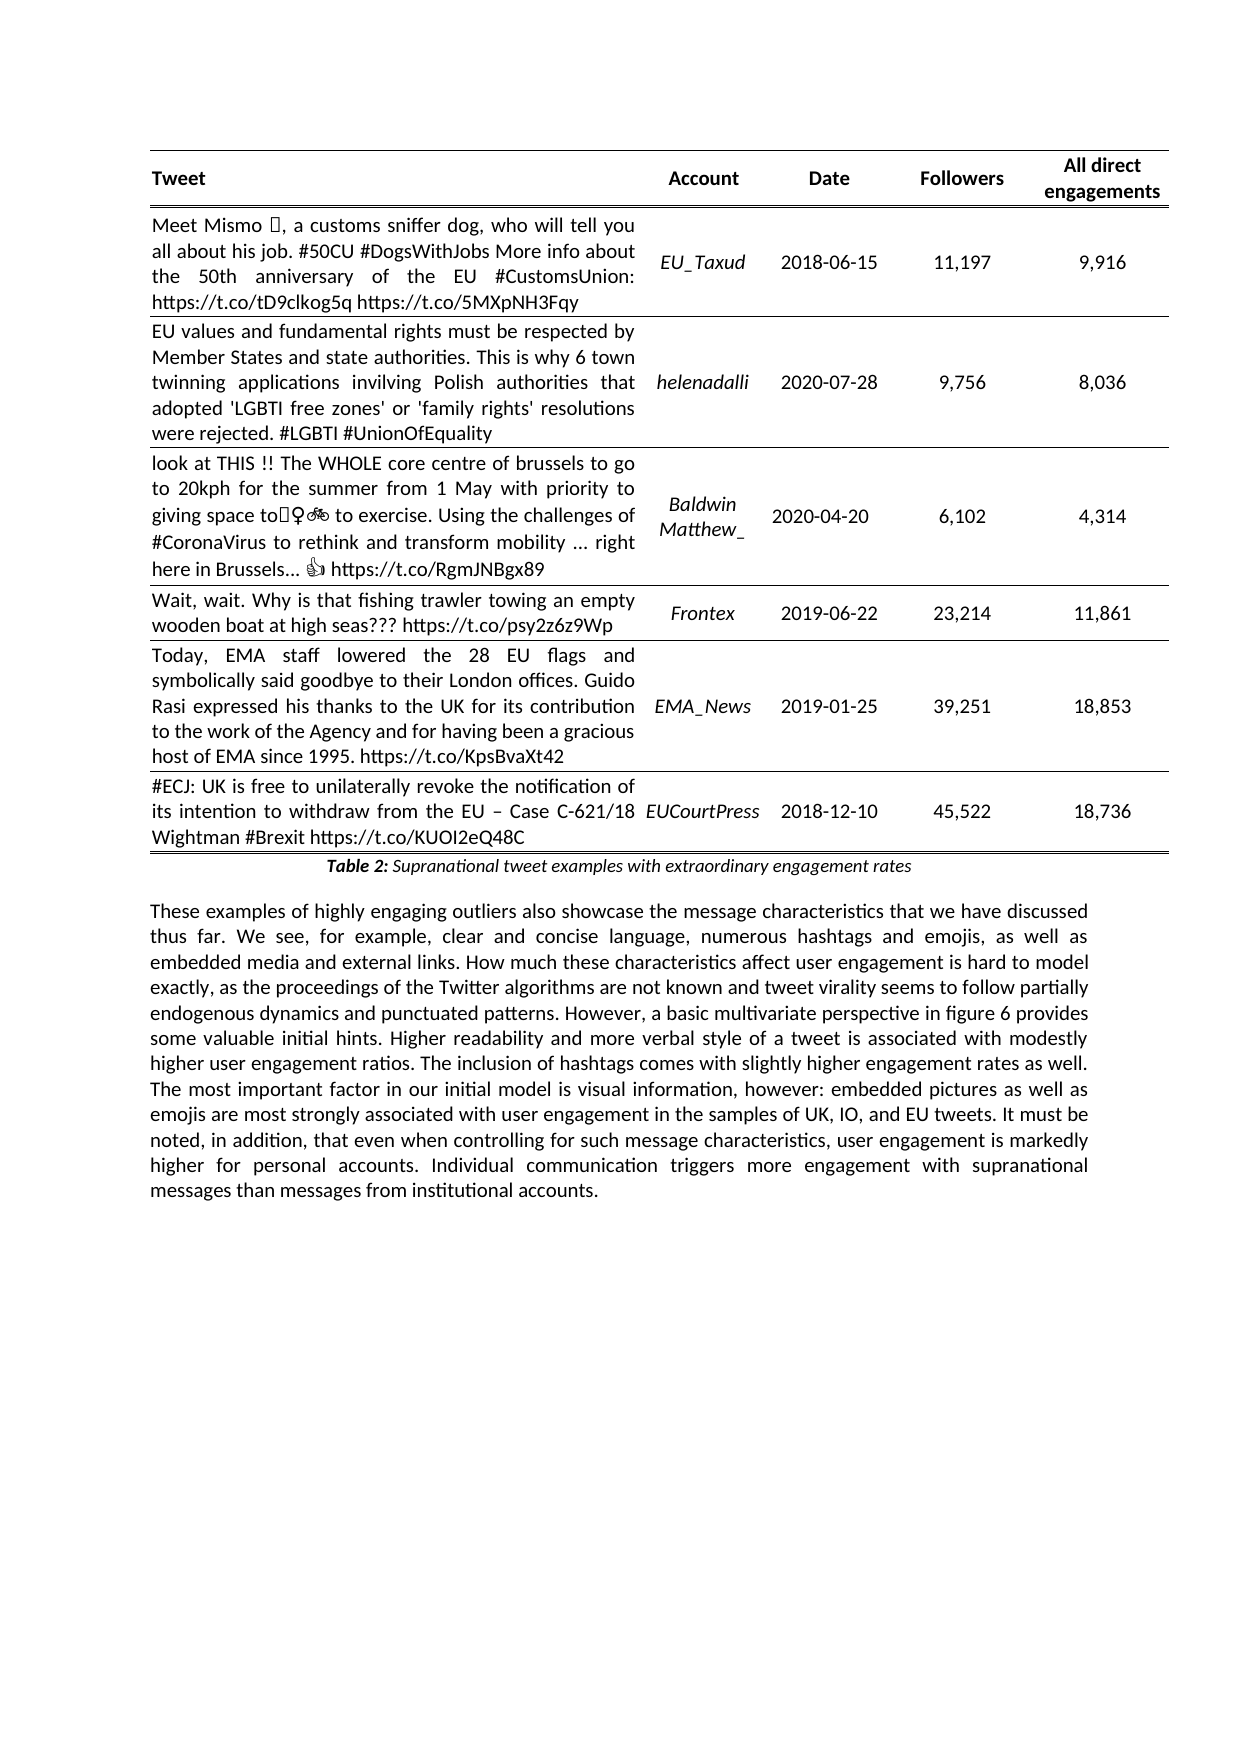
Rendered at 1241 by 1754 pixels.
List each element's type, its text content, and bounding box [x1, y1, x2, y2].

table_cell Today, EMA staff lowered the 28 EU flags and symbolically said goodbye to their London offices. Guido Rasi expressed his thanks to the UK for its contribution to the work of the Agency and for having been a gracious host of EMA since 1995. https://t.co/KpsBvaXt42 [150, 641, 637, 771]
table_cell Baldwin Matthew_ [637, 448, 770, 584]
table_header Date [770, 151, 888, 205]
table_cell 23,214 [888, 586, 1036, 639]
table_cell 8,036 [1036, 317, 1169, 447]
table_header Tweet [150, 151, 637, 205]
table_cell 2019-06-22 [770, 586, 888, 639]
table_cell 11,861 [1036, 586, 1169, 639]
table_cell 45,522 [888, 772, 1036, 851]
table_cell 9,916 [1036, 208, 1169, 316]
table_cell #ECJ: UK is free to unilaterally revoke the notification of its intention to withdraw from the EU – Case C-621/18 Wightman #Brexit https://t.co/KUOI2eQ48C [150, 772, 637, 851]
table_cell helenadalli [637, 317, 770, 447]
table_header Account [637, 151, 770, 205]
table_cell 39,251 [888, 641, 1036, 771]
table_header All direct engagements [1036, 151, 1169, 205]
table_cell EMA_News [637, 641, 770, 771]
table_cell 4,314 [1036, 448, 1169, 584]
table_cell 2020-04-20 [770, 448, 888, 584]
table_cell 2019-01-25 [770, 641, 888, 771]
text These examples of highly engaging outliers also showcase the message characteristics that we have discussed thus far. We see, for example, clear and concise language, numerous hashtags and emojis, as well as embedded media and external links. How much these characteristics affect user engagement is hard to model exactly, as the proceedings of the Twitter algorithms are not known and tweet virality seems to follow partially endogenous dynamics and punctuated patterns. However, a basic multivariate perspective in figure 6 provides some valuable initial hints. Higher readability and more verbal style of a tweet is associated with modestly higher user engagement ratios. The inclusion of hashtags comes with slightly higher engagement rates as well. The most important factor in our initial model is visual information, however: embedded pictures as well as emojis are most strongly associated with user engagement in the samples of UK, IO, and EU tweets. It must be noted, in addition, that even when controlling for such message characteristics, user engagement is markedly higher for personal accounts. Individual communication triggers more engagement with supranational messages than messages from institutional accounts. [150, 898, 1090, 1203]
table_cell 2020-07-28 [770, 317, 888, 447]
table_cell 2018-06-15 [770, 208, 888, 316]
table_cell 6,102 [888, 448, 1036, 584]
table_cell Frontex [637, 586, 770, 639]
table_header Followers [888, 151, 1036, 205]
table_cell 18,853 [1036, 641, 1169, 771]
table_cell EU_Taxud [637, 208, 770, 316]
table_cell 11,197 [888, 208, 1036, 316]
table_cell Meet Mismo 🐶, a customs sniffer dog, who will tell you all about his job. #50CU #DogsWithJobs More info about the 50th anniversary of the EU #CustomsUnion: https://t.co/tD9clkog5q https://t.co/5MXpNH3Fqy [150, 208, 637, 316]
table_cell EU values and fundamental rights must be respected by Member States and state authorities. This is why 6 town twinning applications invilving Polish authorities that adopted 'LGBTI free zones' or 'family rights' resolutions were rejected. #LGBTI #UnionOfEquality [150, 317, 637, 447]
table_cell 9,756 [888, 317, 1036, 447]
table_cell 18,736 [1036, 772, 1169, 851]
table_cell look at THIS !! The WHOLE core centre of brussels to go to 20kph for the summer from 1 May with priority to giving space to🚶‍♀️🚲 to exercise. Using the challenges of #CoronaVirus to rethink and transform mobility ... right here in Brussels... 👍👏🙏 https://t.co/RgmJNBgx89 [150, 448, 637, 584]
table_cell Wait, wait. Why is that fishing trawler towing an empty wooden boat at high seas??? https://t.co/psy2z6z9Wp [150, 586, 637, 639]
table_cell 2018-12-10 [770, 772, 888, 851]
table_cell EUCourtPress [637, 772, 770, 851]
